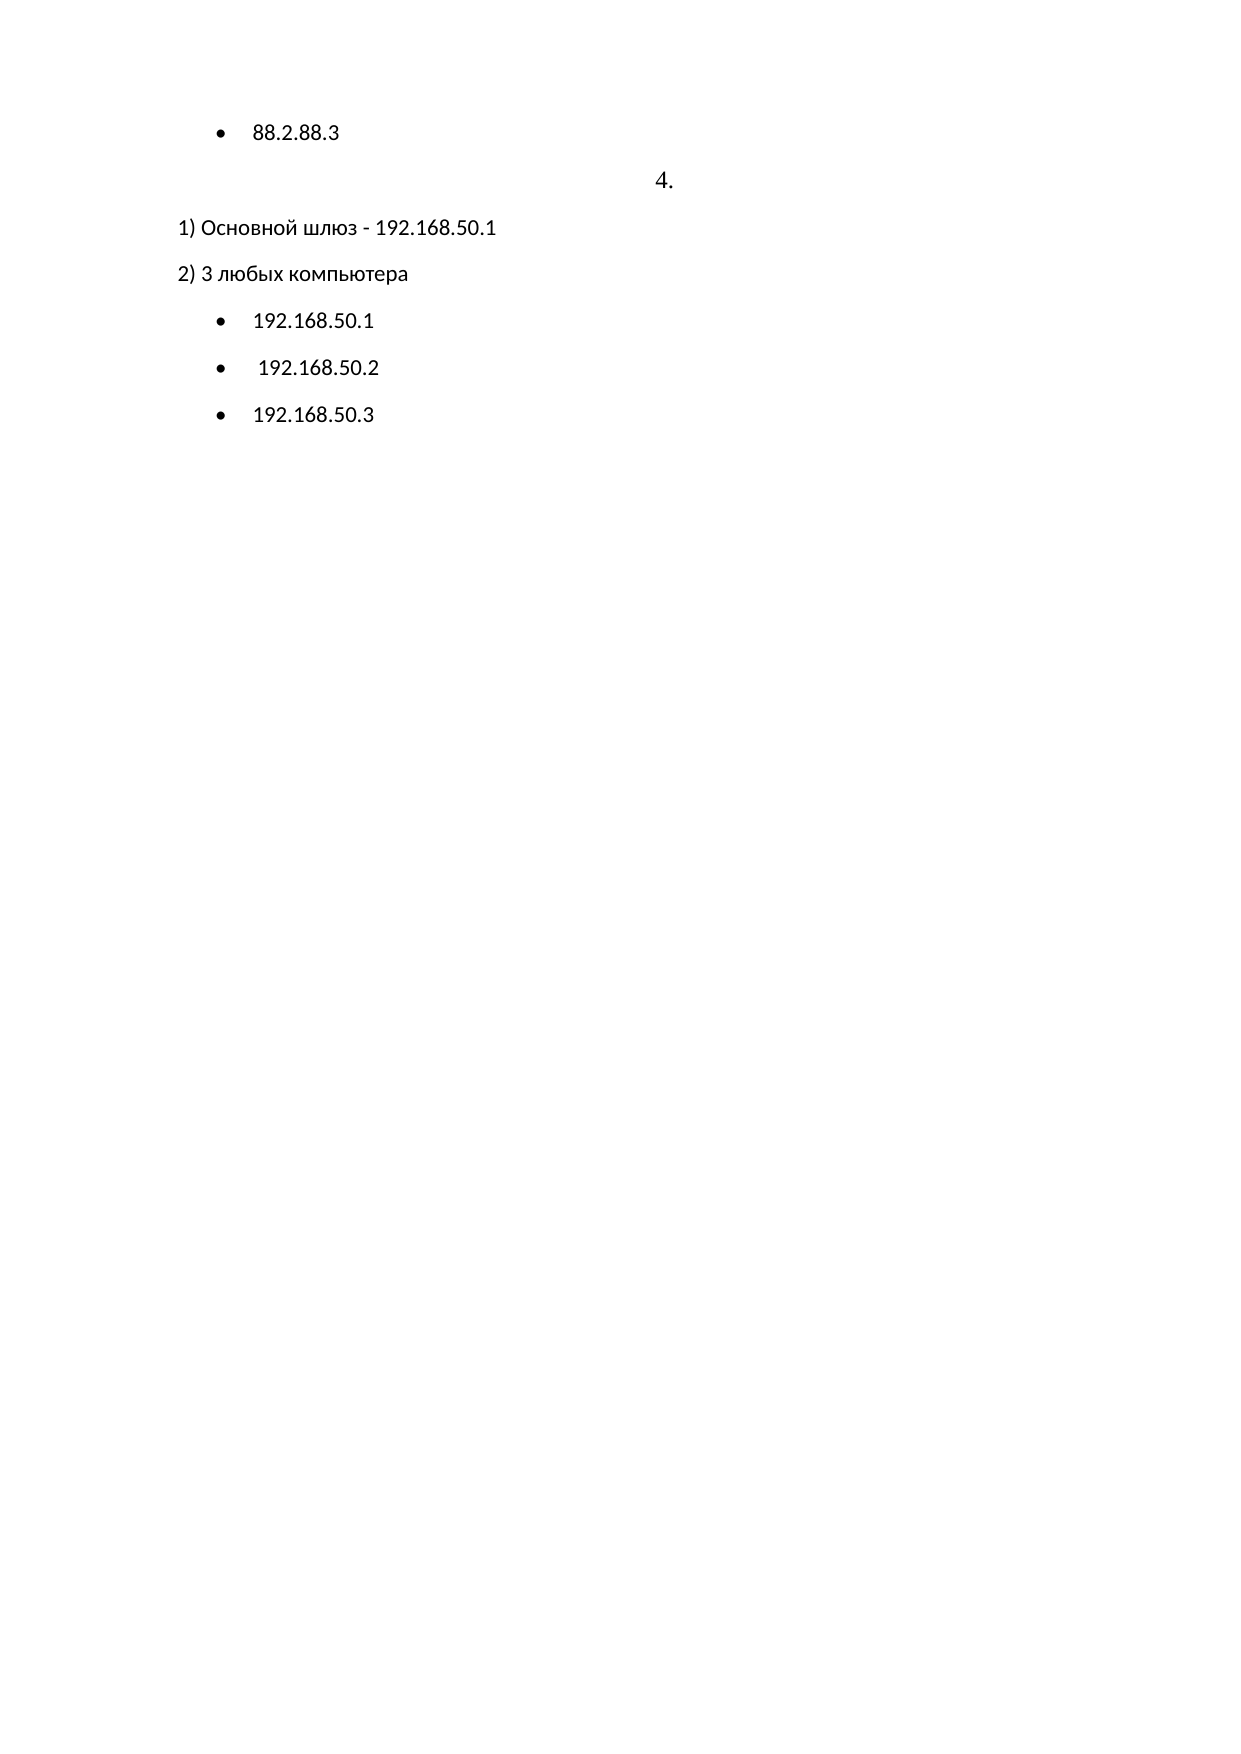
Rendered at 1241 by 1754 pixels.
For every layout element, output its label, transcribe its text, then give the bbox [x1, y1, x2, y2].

list 88.2.88.3 [215, 118, 1152, 146]
text 2) 3 любых компьютера [177, 259, 1152, 288]
list 192.168.50.3 [215, 400, 1152, 428]
text 4. [177, 165, 1152, 194]
list 192.168.50.2 [215, 353, 1152, 381]
list 192.168.50.1 [215, 306, 1152, 334]
text 1) Основной шлюз - 192.168.50.1 [177, 213, 1152, 241]
